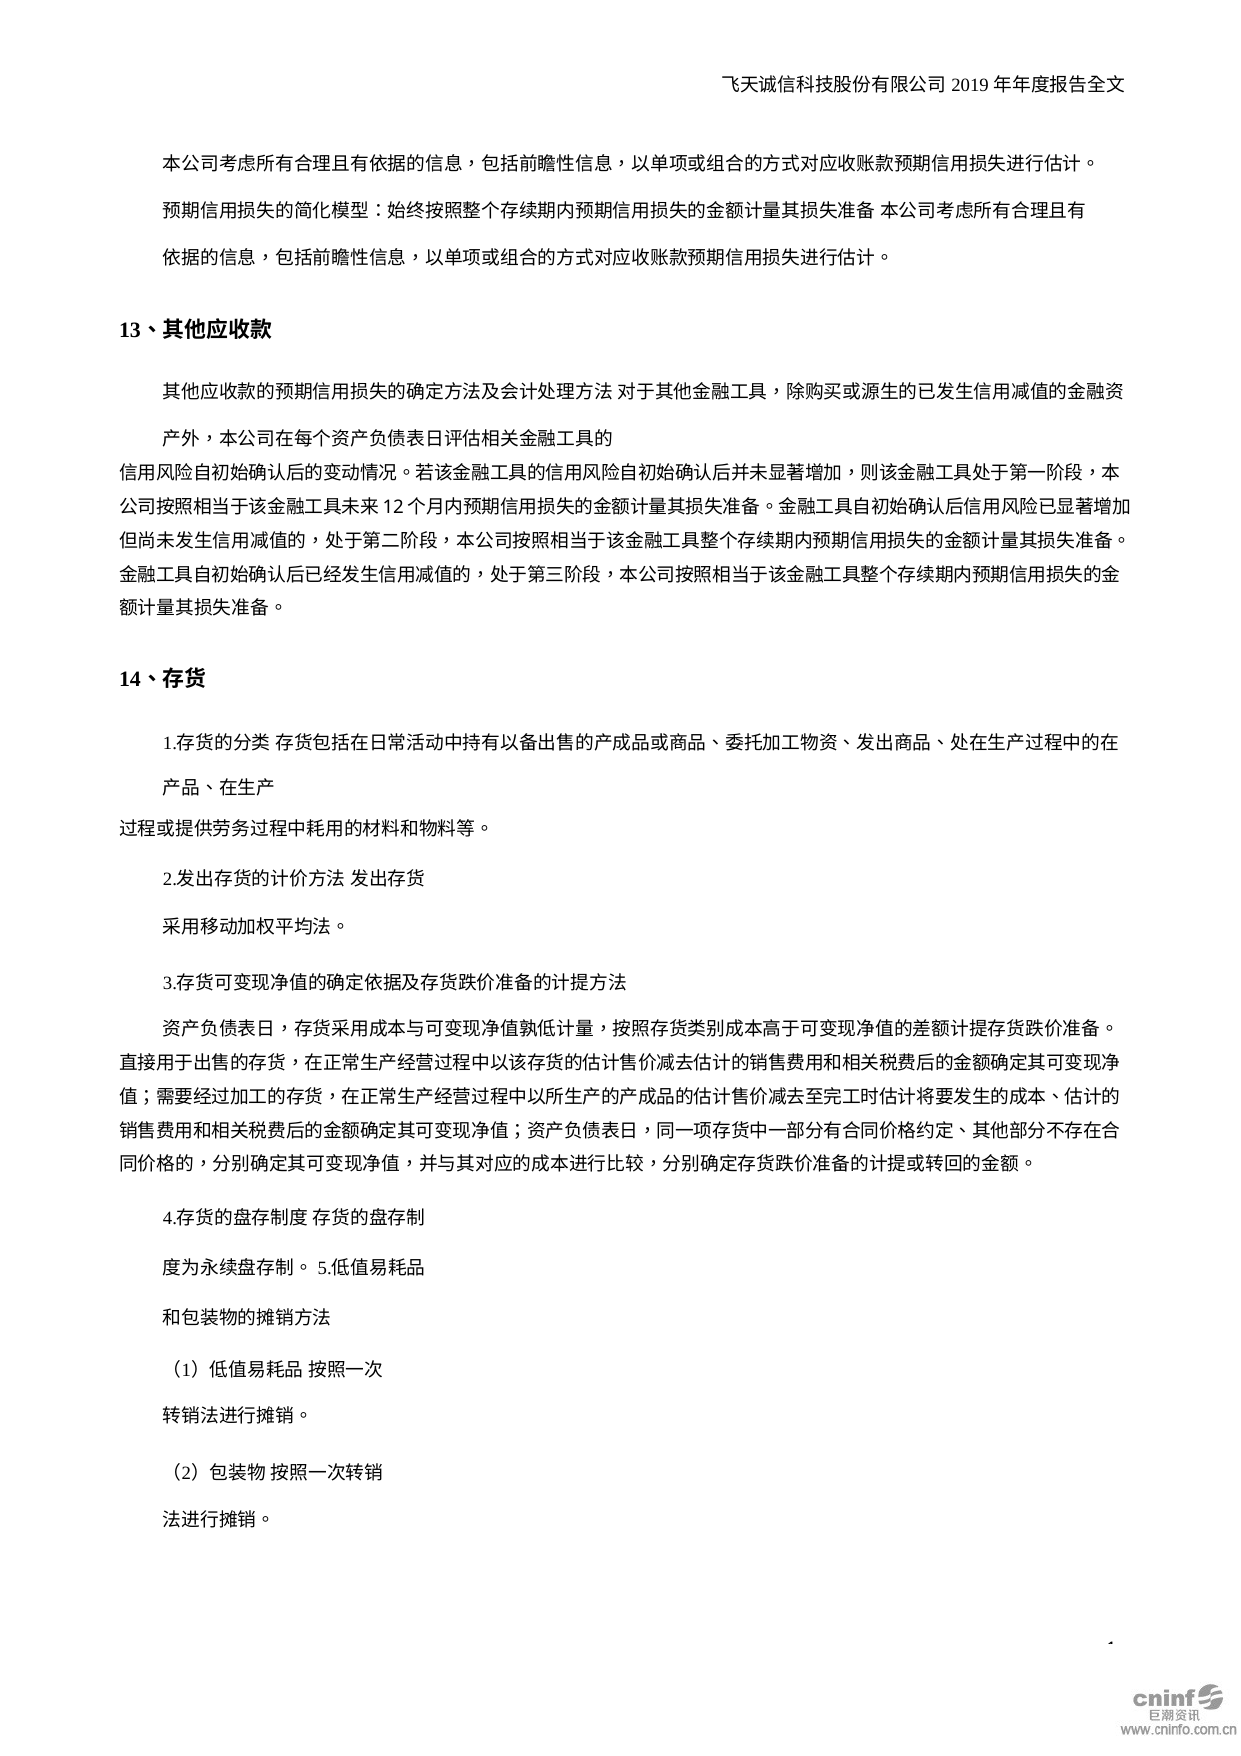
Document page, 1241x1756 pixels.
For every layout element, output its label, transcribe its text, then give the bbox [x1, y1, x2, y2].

text 其他应收款的预期信用损失的确定方法及会计处理方法 对于其他金融工具，除购买或源生的已发生信用减值的金融资产外，本公司在每个资产负债表日评估相关金融工具的 [163, 357, 1126, 451]
text 3.存货可变现净值的确定依据及存货跌价准备的计提方法 [163, 969, 1126, 995]
text 2.发出存货的计价方法 发出存货采用移动加权平均法。 [163, 866, 427, 938]
text 本公司考虑所有合理且有依据的信息，包括前瞻性信息，以单项或组合的方式对应收账款预期信用损失进行估计。 预期信用损失的简化模型：始终按照整个存续期内预期信用损失的金额计量其损失准备 本公司考虑所有合理且有依据的信息，包括前瞻性信息，以单项或组合的方式对应收账款预期信用损失进行估计。 [163, 150, 1102, 270]
subtitle 13、其他应收款 [119, 314, 1126, 344]
text 资产负债表日，存货采用成本与可变现净值孰低计量，按照存货类别成本高于可变现净值的差额计提存货跌价准备。 直接用于出售的存货，在正常生产经营过程中以该存货的估计售价减去估计的销售费用和相关税费后的金额确定其可变现净 值；需要经过加工的存货，在正常生产经营过程中以所生产的产成品的估计售价减去至完工时估计将要发生的成本、估计的 销售费用和相关税费后的金额确定其可变现净值；资产负债表日，同一项存货中一部分有合同价格约定、其他部分不存在合 同价格的，分别确定其可变现净值，并与其对应的成本进行比较，分别确定存货跌价准备的计提或转回的金额。 [119, 1015, 1123, 1176]
text 信用风险自初始确认后的变动情况。若该金融工具的信用风险自初始确认后并未显著增加，则该金融工具处于第一阶段，本 公司按照相当于该金融工具未来12个月内预期信用损失的金额计量其损失准备。金融工具自初始确认后信用风险已显著增加 但尚未发生信用减值的，处于第二阶段，本公司按照相当于该金融工具整个存续期内预期信用损失的金额计量其损失准备。 金融工具自初始确认后已经发生信用减值的，处于第三阶段，本公司按照相当于该金融工具整个存续期内预期信用损失的金 额计量其损失准备。 [119, 459, 1133, 620]
text 4.存货的盘存制度 存货的盘存制度为永续盘存制。 5.低值易耗品和包装物的摊销方法 [163, 1204, 441, 1329]
text （2）包装物 按照一次转销法进行摊销。 [163, 1459, 389, 1532]
picture [1115, 1681, 1240, 1738]
text （1）低值易耗品 按照一次转销法进行摊销。 [163, 1356, 389, 1428]
text 过程或提供劳务过程中耗用的材料和物料等。 [119, 819, 1126, 839]
subtitle 14、存货 [119, 662, 1126, 692]
text 1.存货的分类 存货包括在日常活动中持有以备出售的产成品或商品、委托加工物资、发出商品、处在生产过程中的在产品、在生产 [163, 730, 1121, 800]
